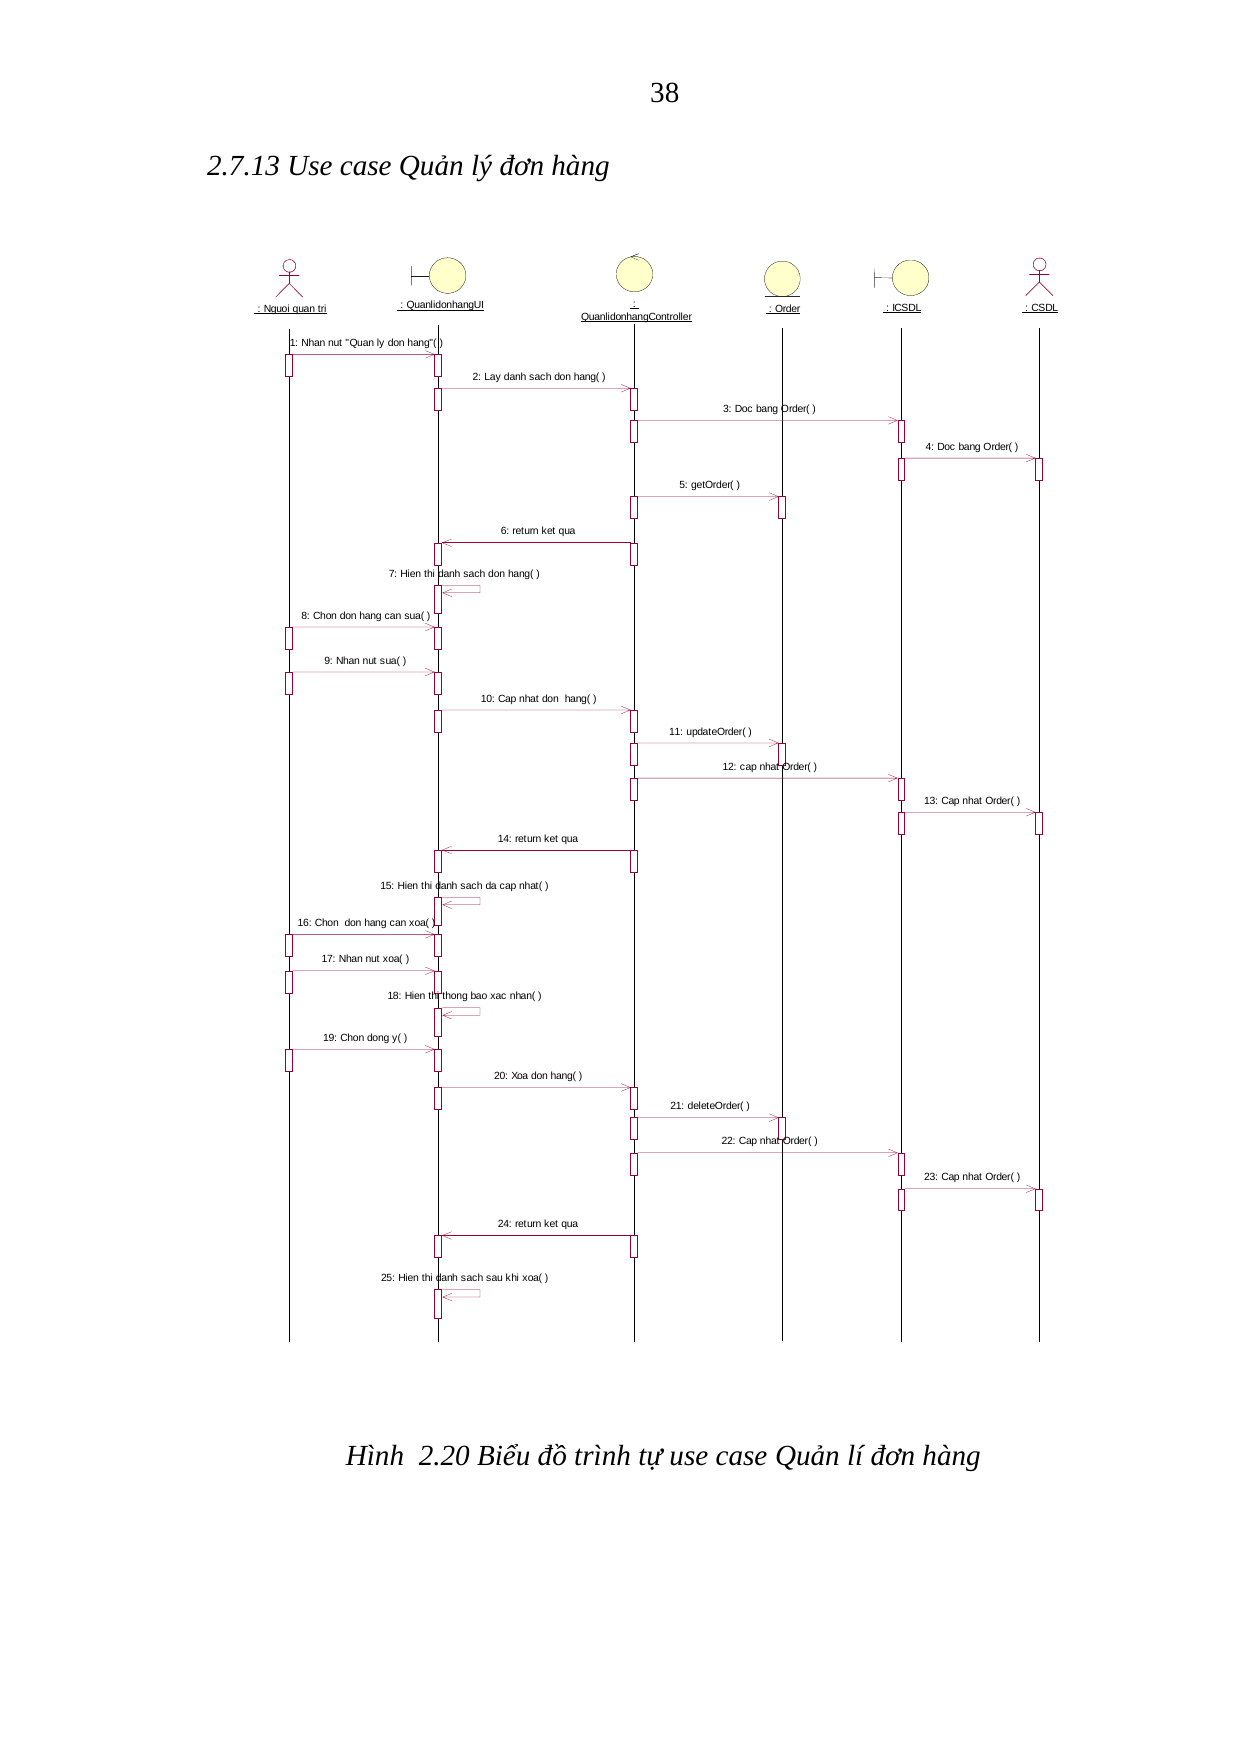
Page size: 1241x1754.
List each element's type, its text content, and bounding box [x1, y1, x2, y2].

text Hình 2.20 Biểu đồ trình tự use case Quản lí đơn hàng [207, 1438, 1122, 1472]
subtitle Use case Quản lý đơn hàng [207, 148, 1122, 181]
